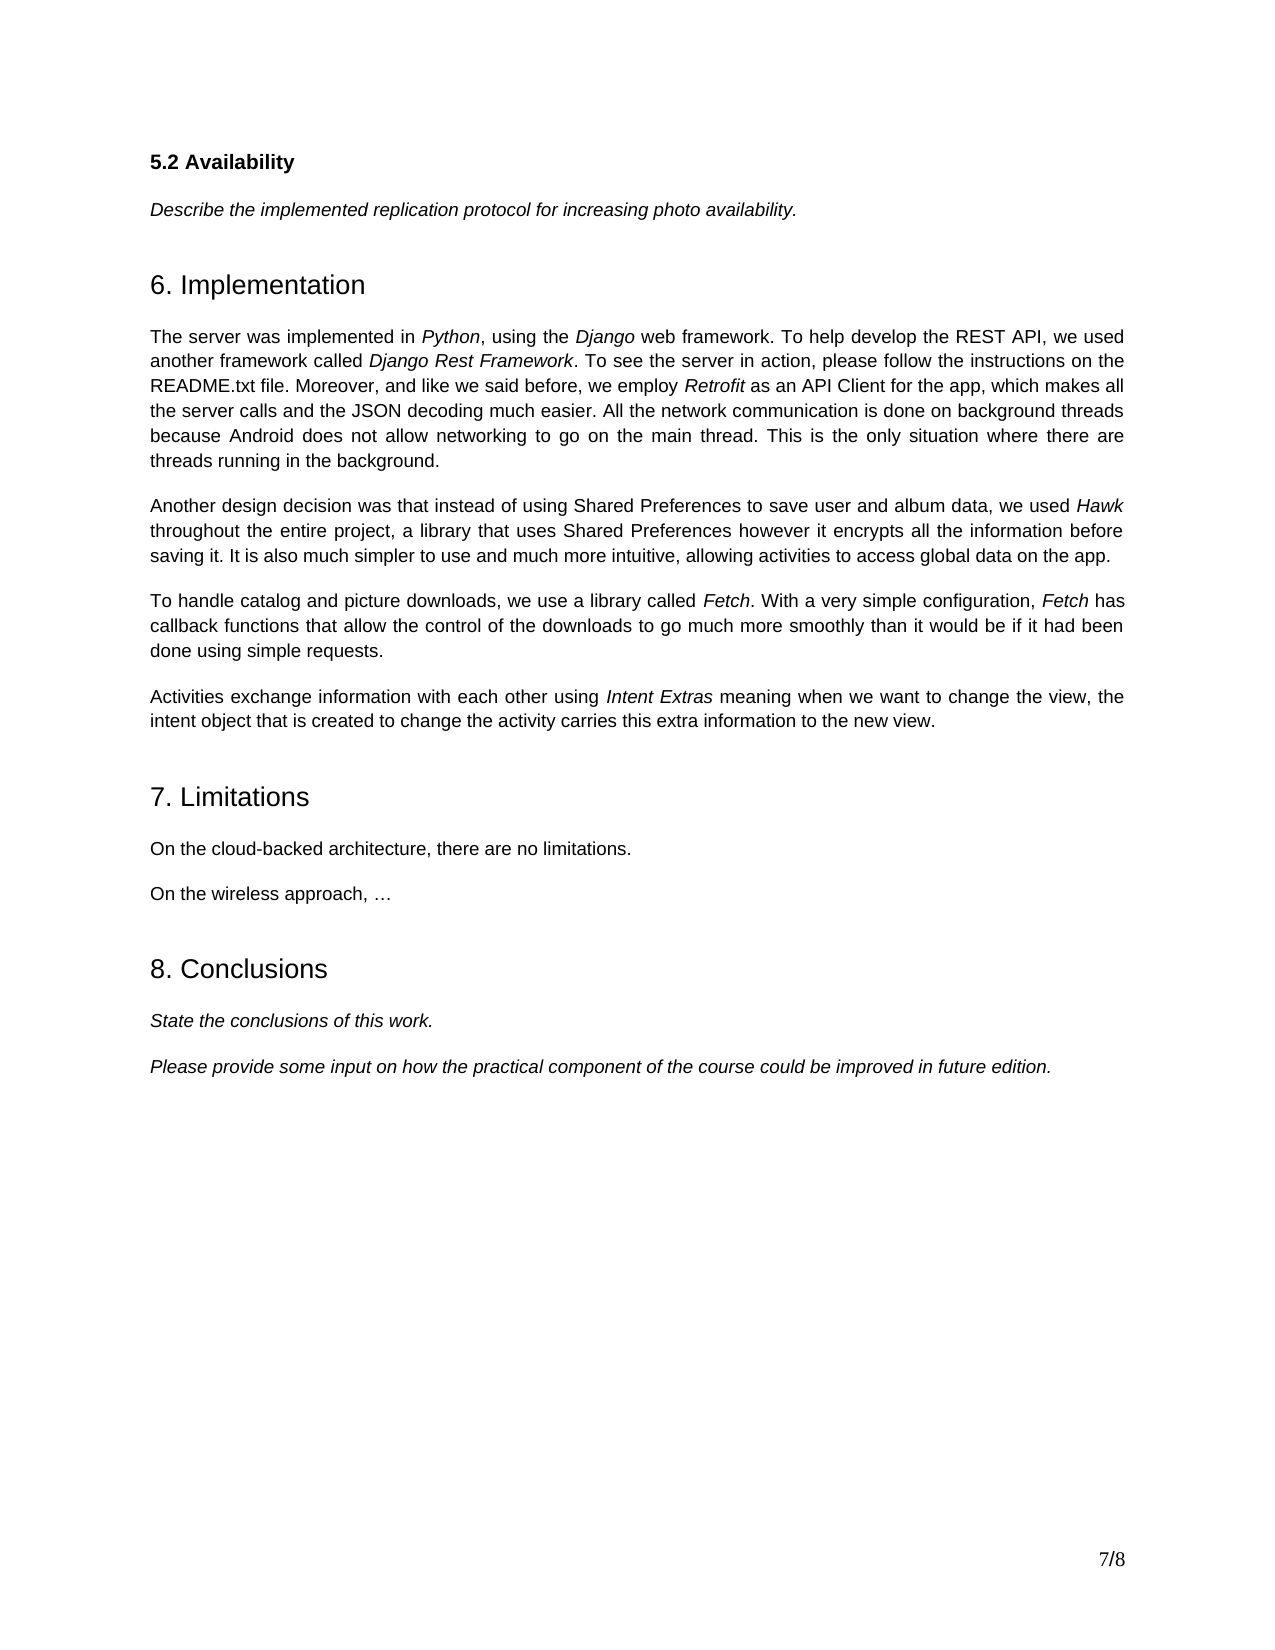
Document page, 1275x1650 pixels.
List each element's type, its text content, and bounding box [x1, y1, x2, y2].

text 5.2 Availability [150, 150, 1125, 174]
text State the conclusions of this work. [150, 1010, 1125, 1032]
text Activities exchange information with each other using Intent Extras meaning when we want to change the view, the intent object that is created to change the activity carries this extra information to the new view. [150, 686, 1125, 732]
subtitle 8. Conclusions [150, 953, 1125, 985]
subtitle 7. Limitations [150, 781, 1125, 812]
text Another design decision was that instead of using Shared Preferences to save user and album data, we used Hawk throughout the entire project, a library that uses Shared Preferences however it encrypts all the information before saving it. It is also much simpler to use and much more intuitive, allowing activities to access global data on the app. [150, 495, 1125, 566]
text On the cloud-backed architecture, there are no limitations. [150, 837, 1125, 859]
text Please provide some input on how the practical component of the course could be improved in future edition. [150, 1056, 1125, 1077]
text To handle catalog and picture downloads, we use a library called Fetch. With a very simple configuration, Fetch has callback functions that allow the control of the downloads to go much more smoothly than it would be if it had been done using simple requests. [150, 590, 1125, 661]
text The server was implemented in Python, using the Django web framework. To help develop the REST API, we used another framework called Django Rest Framework. To see the server in action, please follow the instructions on the README.txt file. Moreover, and like we said before, we employ Retrofit as an API Client for the app, which makes all the server calls and the JSON decoding much easier. All the network communication is done on background threads because Android does not allow networking to go on the main thread. This is the only situation where there are threads running in the background. [150, 326, 1125, 471]
text Describe the implemented replication protocol for increasing photo availability. [150, 198, 1125, 220]
subtitle 6. Implementation [150, 269, 1125, 300]
text On the wireless approach, … [150, 883, 1125, 905]
